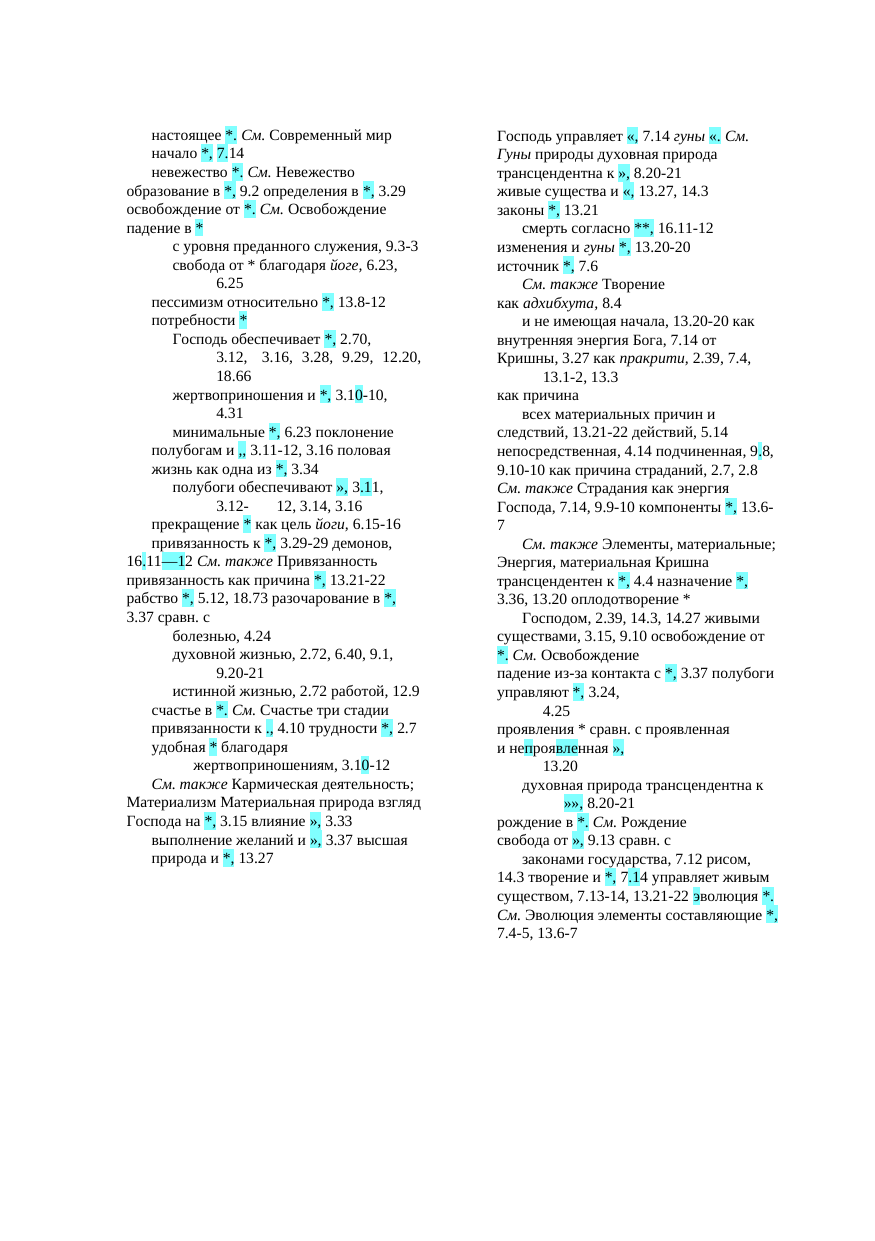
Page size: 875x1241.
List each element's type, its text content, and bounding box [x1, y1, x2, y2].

text Господь управляет «, 7.14 гуны «. См. Гуны природы духовная природа трансцендентна к », 8.20-21 [497, 126, 753, 182]
text Господь обеспечивает *, 2.70, [151, 329, 421, 348]
text пессимизм относительно *, 13.8-12 потребности * [151, 292, 421, 329]
text См. также Кармическая деятельность; Материализм Материальная природа взгляд Господа на *, 3.15 влияние », 3.33 [126, 774, 421, 830]
text свобода от * благодаря йоге, 6.23, 6.25 [172, 255, 421, 292]
text Господом, 2.39, 14.3, 14.27 живыми существами, 3.15, 9.10 освобождение от *. См. Освобождение [497, 608, 780, 664]
text падение из-за контакта с *, 3.37 полубоги управляют *, 3.24, [497, 664, 780, 701]
text настоящее *. См. Современный мир начало *, 7.14 [151, 126, 421, 163]
text смерть согласно **, 16.11-12 изменения и гуны *, 13.20-20 источник *, 7.6 [497, 219, 753, 275]
text проявления * сравн. с проявленная и непроявленная », [497, 720, 734, 757]
text жертвоприношения и *, 3.10-10, [151, 385, 421, 404]
text привязанность к *, 3.29-29 демонов, 16.11—12 См. также Привязанность привязанность как причина *, 13.21-22 рабство *, 5.12, 18.73 разочарование в *, 3.37 сравн. с [126, 533, 421, 626]
text 4.25 [497, 701, 780, 720]
text 13.1-2, 13.3 как причина [497, 367, 628, 404]
text болезнью, 4.24 [151, 626, 421, 645]
text 13.20 [497, 757, 780, 775]
text живые существа и «, 13.27, 14.3 законы *, 13.21 [497, 182, 753, 219]
text с уровня преданного служения, 9.3-3 [172, 237, 421, 255]
text всех материальных причин и следствий, 13.21-22 действий, 5.14 непосредственная, 4.14 подчиненная, 9.8, 9.10-10 как причина страданий, 2.7, 2.8 См. также Страдания как энергия Господа, 7.14, 9.9-10 компоненты *, 13.6-7 [497, 404, 780, 534]
text удобная * благодаря жертвоприношениям, 3.10-12 [151, 737, 421, 774]
text рождение в *. См. Рождение свобода от », 9.13 сравн. с [497, 812, 734, 849]
text истинной жизнью, 2.72 работой, 12.9 счастье в *. См. Счастье три стадии привязанности к ., 4.10 трудности *, 2.7 [151, 682, 421, 737]
list 3.16, 3.28, 9.29, 12.20, 18.66 [216, 348, 421, 385]
text духовная природа трансцендентна к »», 8.20-21 [522, 775, 780, 812]
text невежество *. См. Невежество образование в *, 9.2 определения в *, 3.29 освобождение от *. См. Освобождение падение в * [126, 163, 421, 237]
text выполнение желаний и », 3.37 высшая природа и *, 13.27 [151, 830, 421, 867]
list 12, 3.14, 3.16 прекращение * как цель йоги, 6.15-16 [151, 496, 421, 533]
text полубоги обеспечивают », 3.11, [151, 478, 336, 496]
text минимальные *, 6.23 поклонение полубогам и ,, 3.11-12, 3.16 половая жизнь как одна из *, 3.34 [151, 422, 421, 478]
text См. также Творение как адхибхута, 8.4 [497, 275, 678, 312]
text духовной жизнью, 2.72, 6.40, 9.1, 9.20-21 [172, 645, 421, 682]
text законами государства, 7.12 рисом, 14.3 творение и *, 7.14 управляет живым существом, 7.13-14, 13.21-22 эволюция *. См. Эволюция элементы составляющие *, 7.4-5, 13.6-7 [497, 849, 780, 942]
text 4.31 [151, 404, 421, 422]
text См. также Элементы, материальные; Энергия, материальная Кришна трансцендентен к *, 4.4 назначение *, 3.36, 13.20 оплодотворение * [497, 534, 780, 608]
text и не имеющая начала, 13.20-20 как внутренняя энергия Бога, 7.14 от Кришны, 3.27 как пракрити, 2.39, 7.4, [497, 312, 780, 367]
